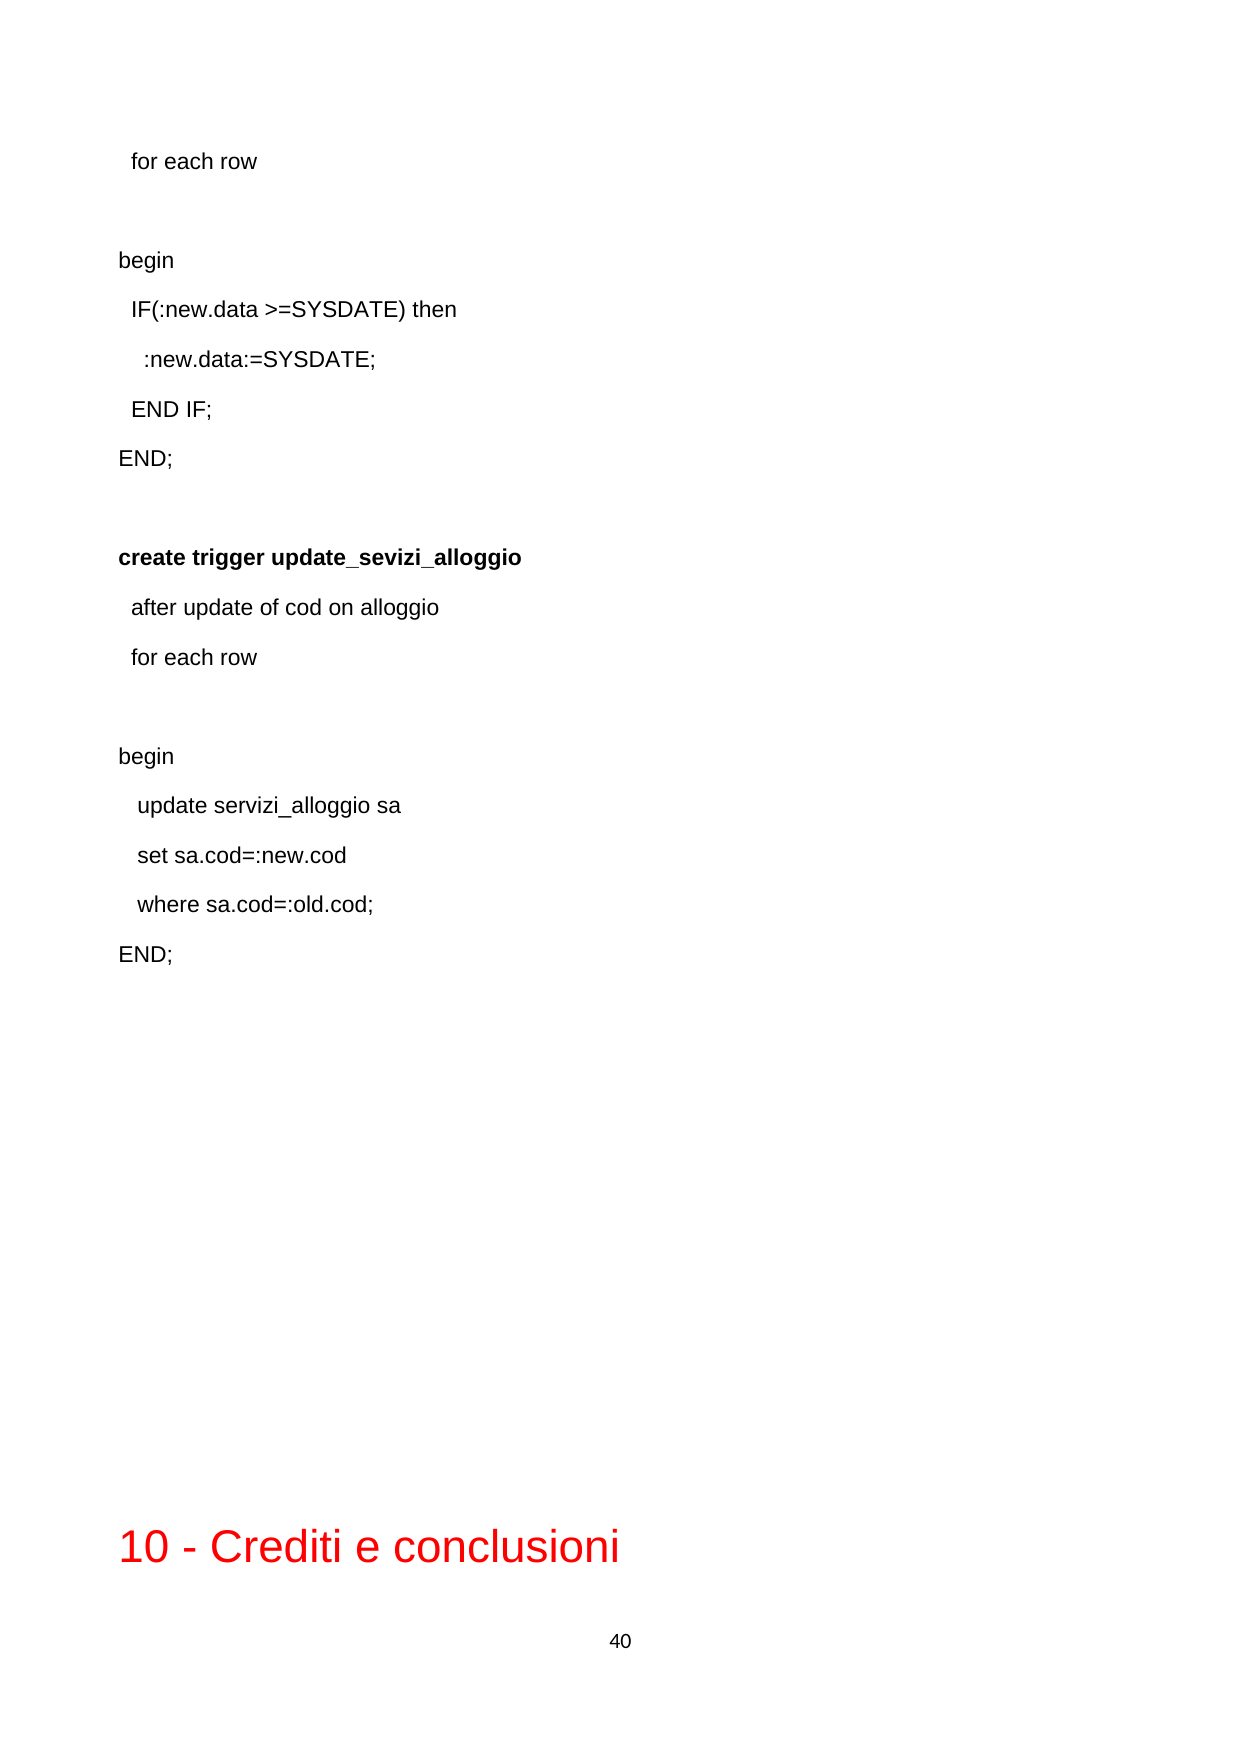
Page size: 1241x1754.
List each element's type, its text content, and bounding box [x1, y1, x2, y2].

text END; [118, 445, 1122, 471]
text update servizi_alloggio sa [118, 792, 1122, 818]
text where sa.cod=:old.cod; [118, 891, 1122, 918]
text after update of cod on alloggio [118, 594, 1122, 620]
text begin [118, 743, 1122, 769]
text begin [118, 247, 1122, 273]
text IF(:new.data >=SYSDATE) then [118, 296, 1122, 323]
text for each row [118, 643, 1122, 670]
text :new.data:=SYSDATE; [118, 346, 1122, 372]
text create trigger update_sevizi_alloggio [118, 544, 1122, 571]
text for each row [118, 148, 1122, 174]
text set sa.cod=:new.cod [118, 842, 1122, 868]
text END; [118, 941, 1122, 967]
text 10 - Crediti e conclusioni [118, 1519, 1122, 1572]
text END IF; [118, 396, 1122, 422]
